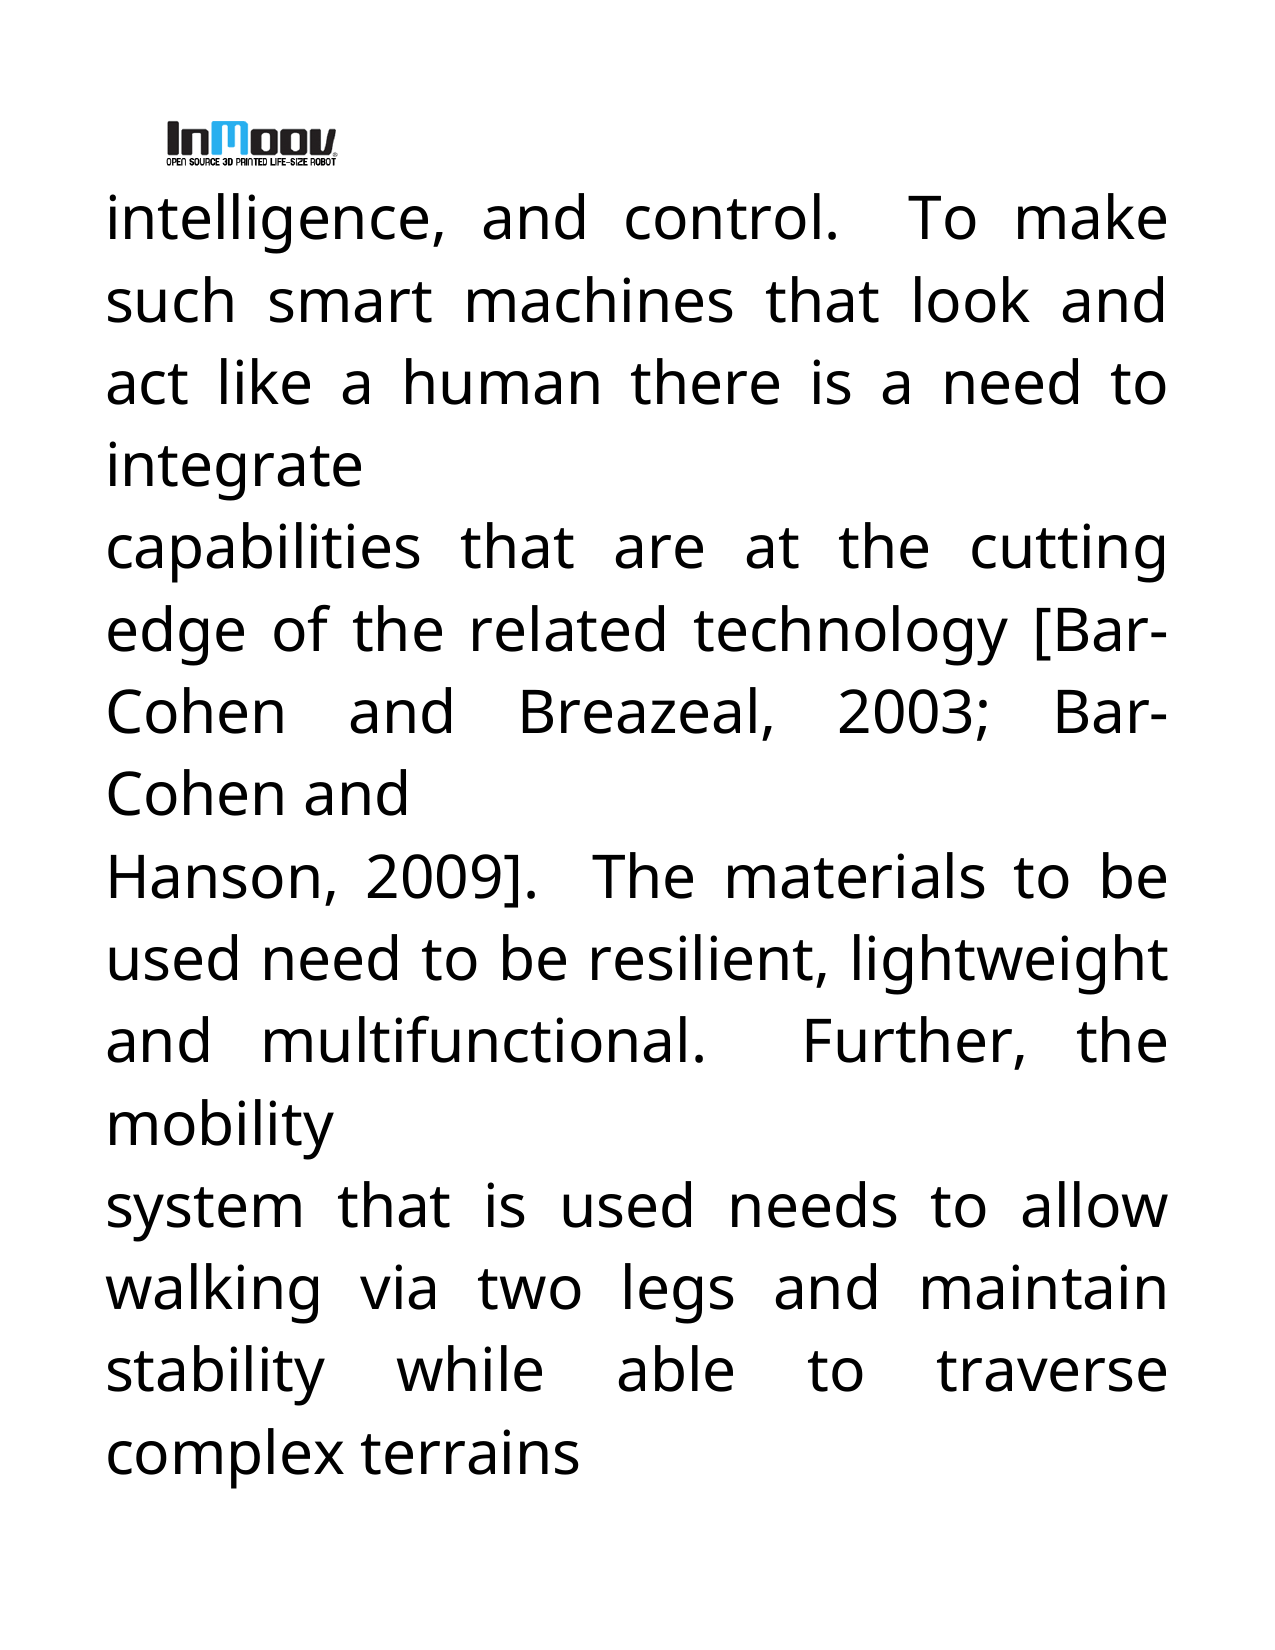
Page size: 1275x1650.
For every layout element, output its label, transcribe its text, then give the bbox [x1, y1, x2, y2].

text system that is used needs to allow walking via two legs and maintain stability while able to traverse complex terrains [105, 1163, 1170, 1492]
text capabilities that are at the cutting edge of the related technology [Bar-Cohen and Breazeal, 2003; Bar-Cohen and [105, 504, 1170, 833]
text intelligence, and control. To make such smart machines that look and act like a human there is a need to integrate [105, 175, 1170, 504]
picture [161, 105, 348, 176]
text Hanson, 2009]. The materials to be used need to be resilient, lightweight and multifunctional. Further, the mobility [105, 833, 1170, 1163]
